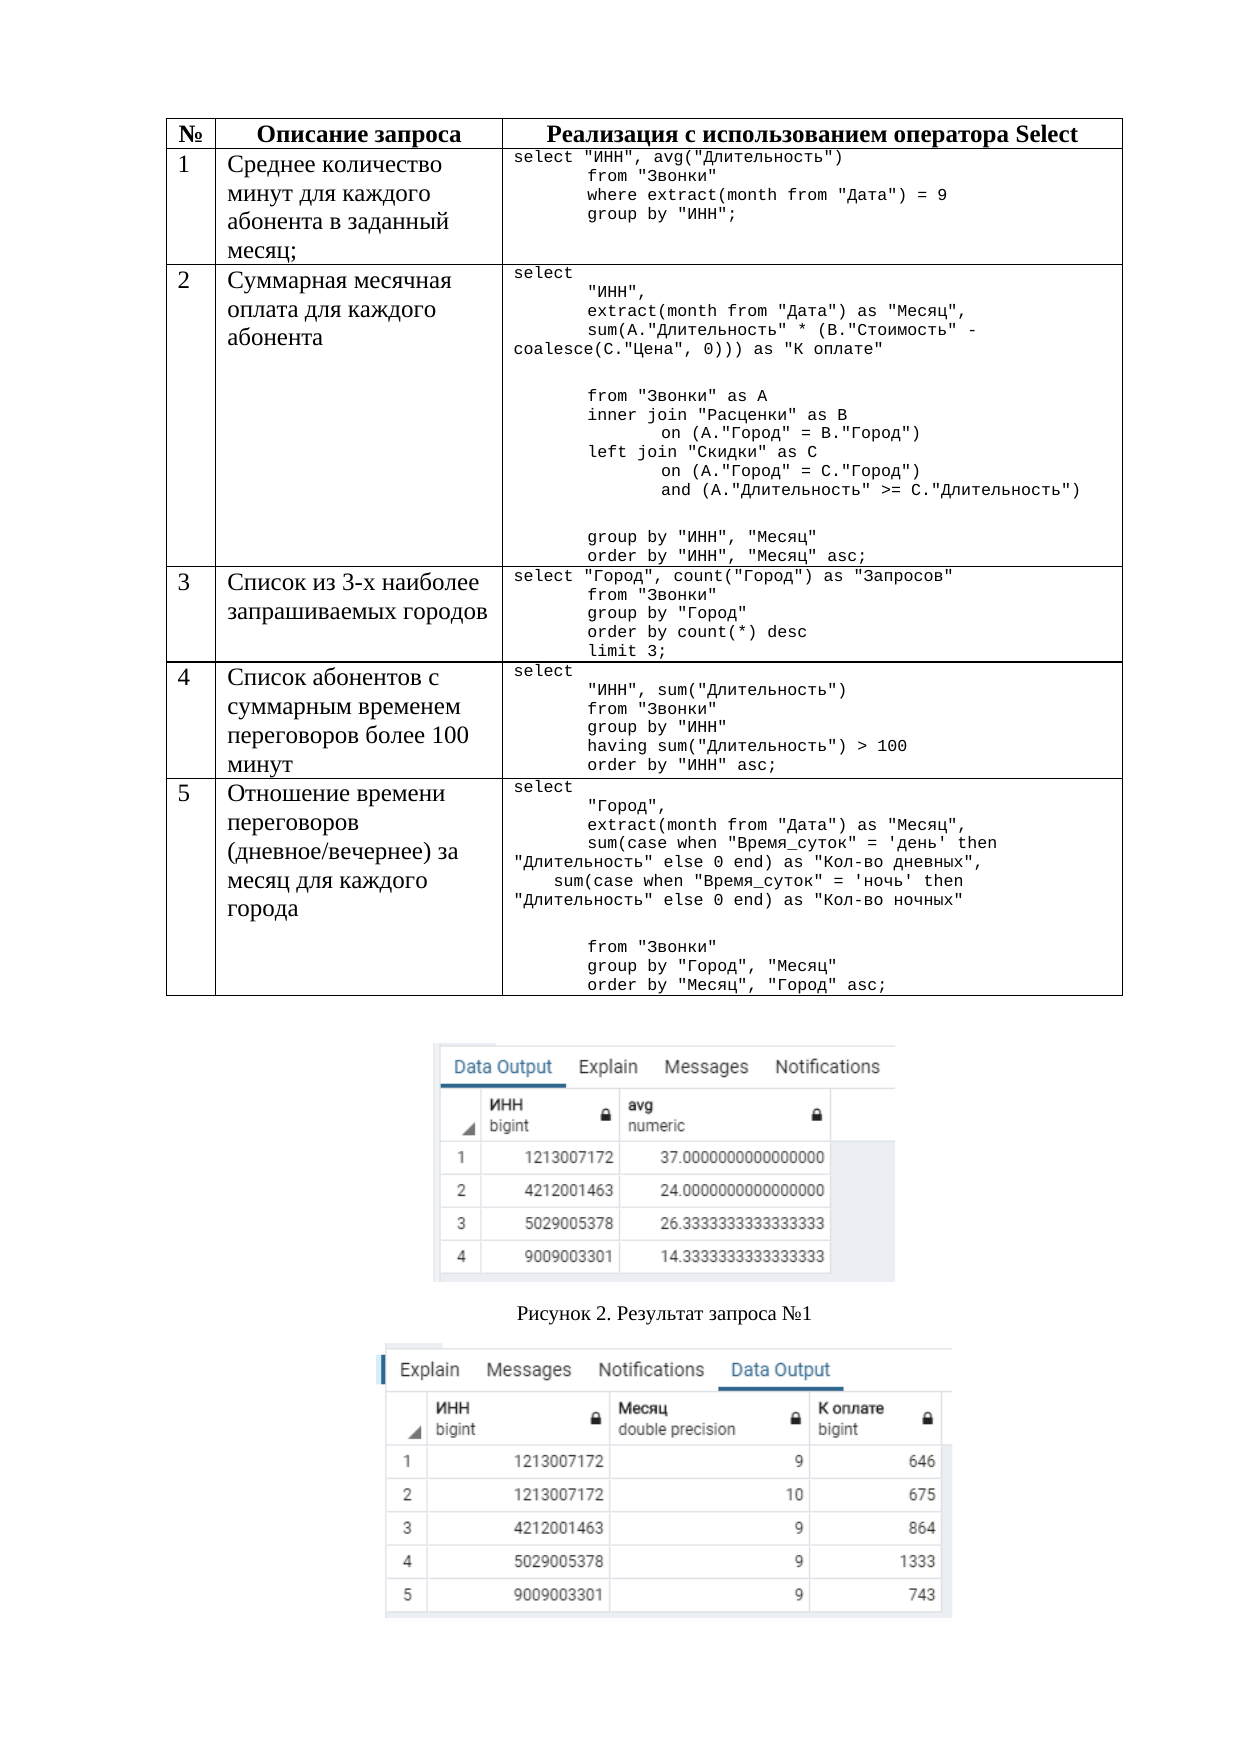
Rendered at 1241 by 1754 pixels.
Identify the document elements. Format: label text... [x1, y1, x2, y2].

table_cell 3 [167, 567, 215, 661]
picture [433, 1043, 896, 1282]
table_cell Суммарная месячная оплата для каждого абонента [216, 265, 502, 566]
table_cell select "Город", count("Город") as "Запросов" from "Звонки" group by "Город" order by count(*) desc limit 3; [503, 567, 1122, 661]
table_cell 4 [167, 663, 215, 777]
table_header Реализация с использованием оператора Select [503, 119, 1122, 148]
table_cell 2 [167, 265, 215, 566]
table_cell select "ИНН", avg("Длительность") from "Звонки" where extract(month from "Дата") = 9 group by "ИНН"; [503, 149, 1122, 264]
table_cell Отношение времени переговоров (дневное/вечернее) за месяц для каждого города [216, 779, 502, 995]
table_cell 1 [167, 149, 215, 264]
table_cell Список из 3-х наиболее запрашиваемых городов [216, 567, 502, 661]
table_cell select "ИНН", sum("Длительность") from "Звонки" group by "ИНН" having sum("Длительность") > 100 order by "ИНН" asc; [503, 663, 1122, 777]
table_cell Список абонентов c суммарным временем переговоров более 100 минут [216, 663, 502, 777]
table_cell select "ИНН", extract(month from "Дата") as "Месяц", sum(A."Длительность" * (B."Стоимость" - coalesce(C."Цена", 0))) as "К оплате" from "Звонки" as A inner join "Расценки" as B on (A."Город" = B."Город") left join "Скидки" as C on (A."Город" = C."Город") and (A."Длительность" >= C."Длительность") group by "ИНН", "Месяц" order by "ИНН", "Месяц" asc; [503, 265, 1122, 566]
text Рисунок 2. Результат запроса №1 [177, 1301, 1152, 1325]
table_cell Среднее количество минут для каждого абонента в заданный месяц; [216, 149, 502, 264]
table_cell 5 [167, 779, 215, 995]
table_cell select "Город", extract(month from "Дата") as "Месяц", sum(case when "Время_суток" = 'день' then "Длительность" else 0 end) as "Кол-во дневных", sum(case when "Время_суток" = 'ночь' then "Длительность" else 0 end) as "Кол-во ночных" from "Звонки" group by "Город", "Месяц" order by "Месяц", "Город" asc; [503, 779, 1122, 995]
picture [376, 1343, 953, 1618]
table_header Описание запроса [216, 119, 502, 148]
table_header № [167, 119, 215, 148]
